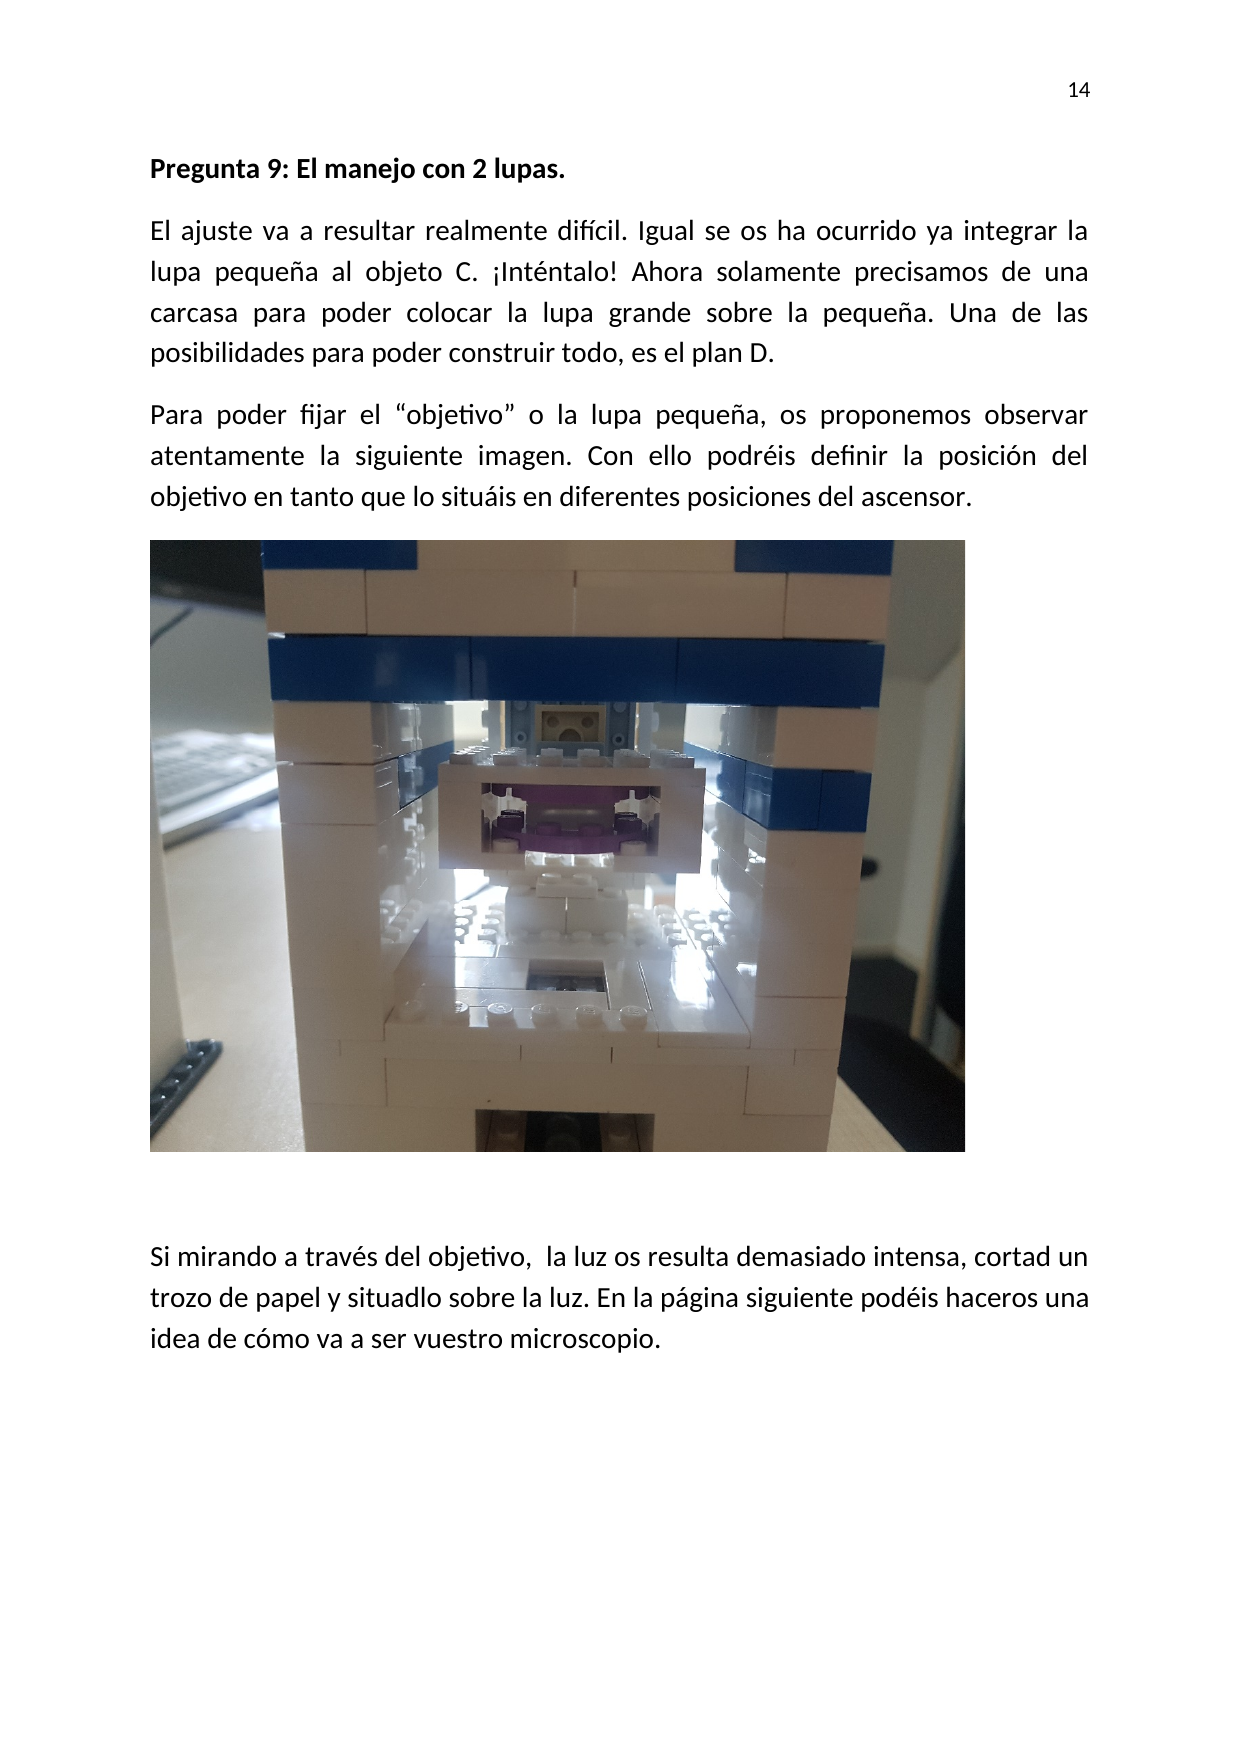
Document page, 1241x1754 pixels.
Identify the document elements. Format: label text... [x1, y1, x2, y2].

text Si mirando a través del objetivo, la luz os resulta demasiado intensa, cortad un trozo de papel y situadlo sobre la luz. En la página siguiente podéis haceros una idea de cómo va a ser vuestro microscopio. [150, 1238, 1090, 1356]
text Para poder fijar el “objetivo” o la lupa pequeña, os proponemos observar atentamente la siguiente imagen. Con ello podréis definir la posición del objetivo en tanto que lo situáis en diferentes posiciones del ascensor. [150, 396, 1090, 514]
text El ajuste va a resultar realmente difícil. Igual se os ha ocurrido ya integrar la lupa pequeña al objeto C. ¡Inténtalo! Ahora solamente precisamos de una carcasa para poder colocar la lupa grande sobre la pequeña. Una de las posibilidades para poder construir todo, es el plan D. [150, 212, 1090, 370]
text Pregunta 9: El manejo con 2 lupas. [150, 150, 1090, 186]
picture [150, 540, 966, 1152]
